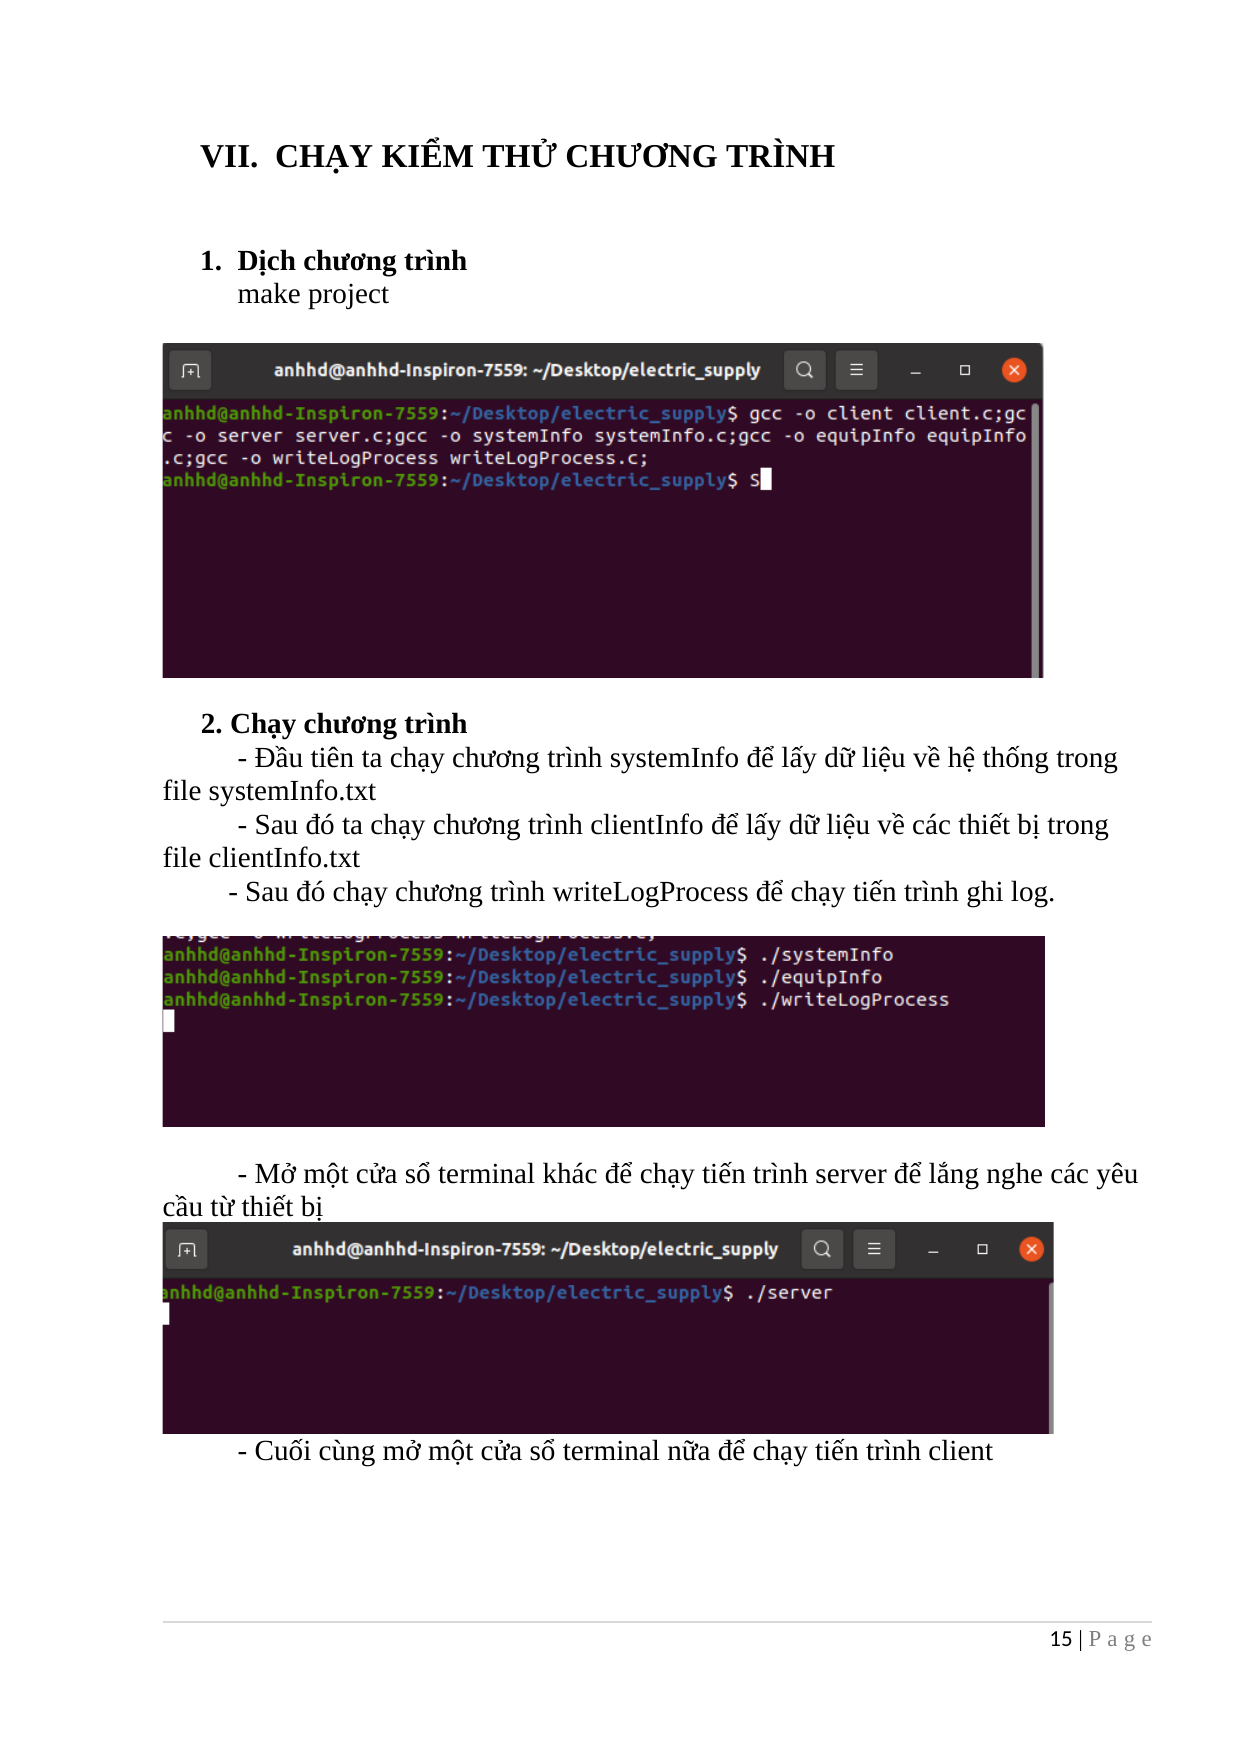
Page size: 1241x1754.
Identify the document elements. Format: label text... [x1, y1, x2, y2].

text 2. Chạy chương trình [162, 706, 1152, 740]
text - Sau đó ta chạy chương trình clientInfo để lấy dữ liệu về các thiết bị trong file clientInfo.txt [162, 807, 1152, 874]
picture [162, 343, 1044, 678]
list CHẠY KIỂM THỬ CHƯƠNG TRÌNH [200, 136, 1152, 174]
text - Mở một cửa sổ terminal khác để chạy tiến trình server để lắng nghe các yêu cầu từ thiết bị [162, 1156, 1152, 1223]
list Dịch chương trình [200, 243, 1152, 277]
text - Đầu tiên ta chạy chương trình systemInfo để lấy dữ liệu về hệ thống trong file systemInfo.txt [162, 740, 1152, 807]
text make project [237, 277, 1152, 310]
picture [162, 936, 1045, 1127]
picture [162, 1222, 1054, 1434]
text - Sau đó chạy chương trình writeLogProcess để chạy tiến trình ghi log. [162, 874, 1152, 907]
text - Cuối cùng mở một cửa sổ terminal nữa để chạy tiến trình client [162, 1433, 1152, 1467]
